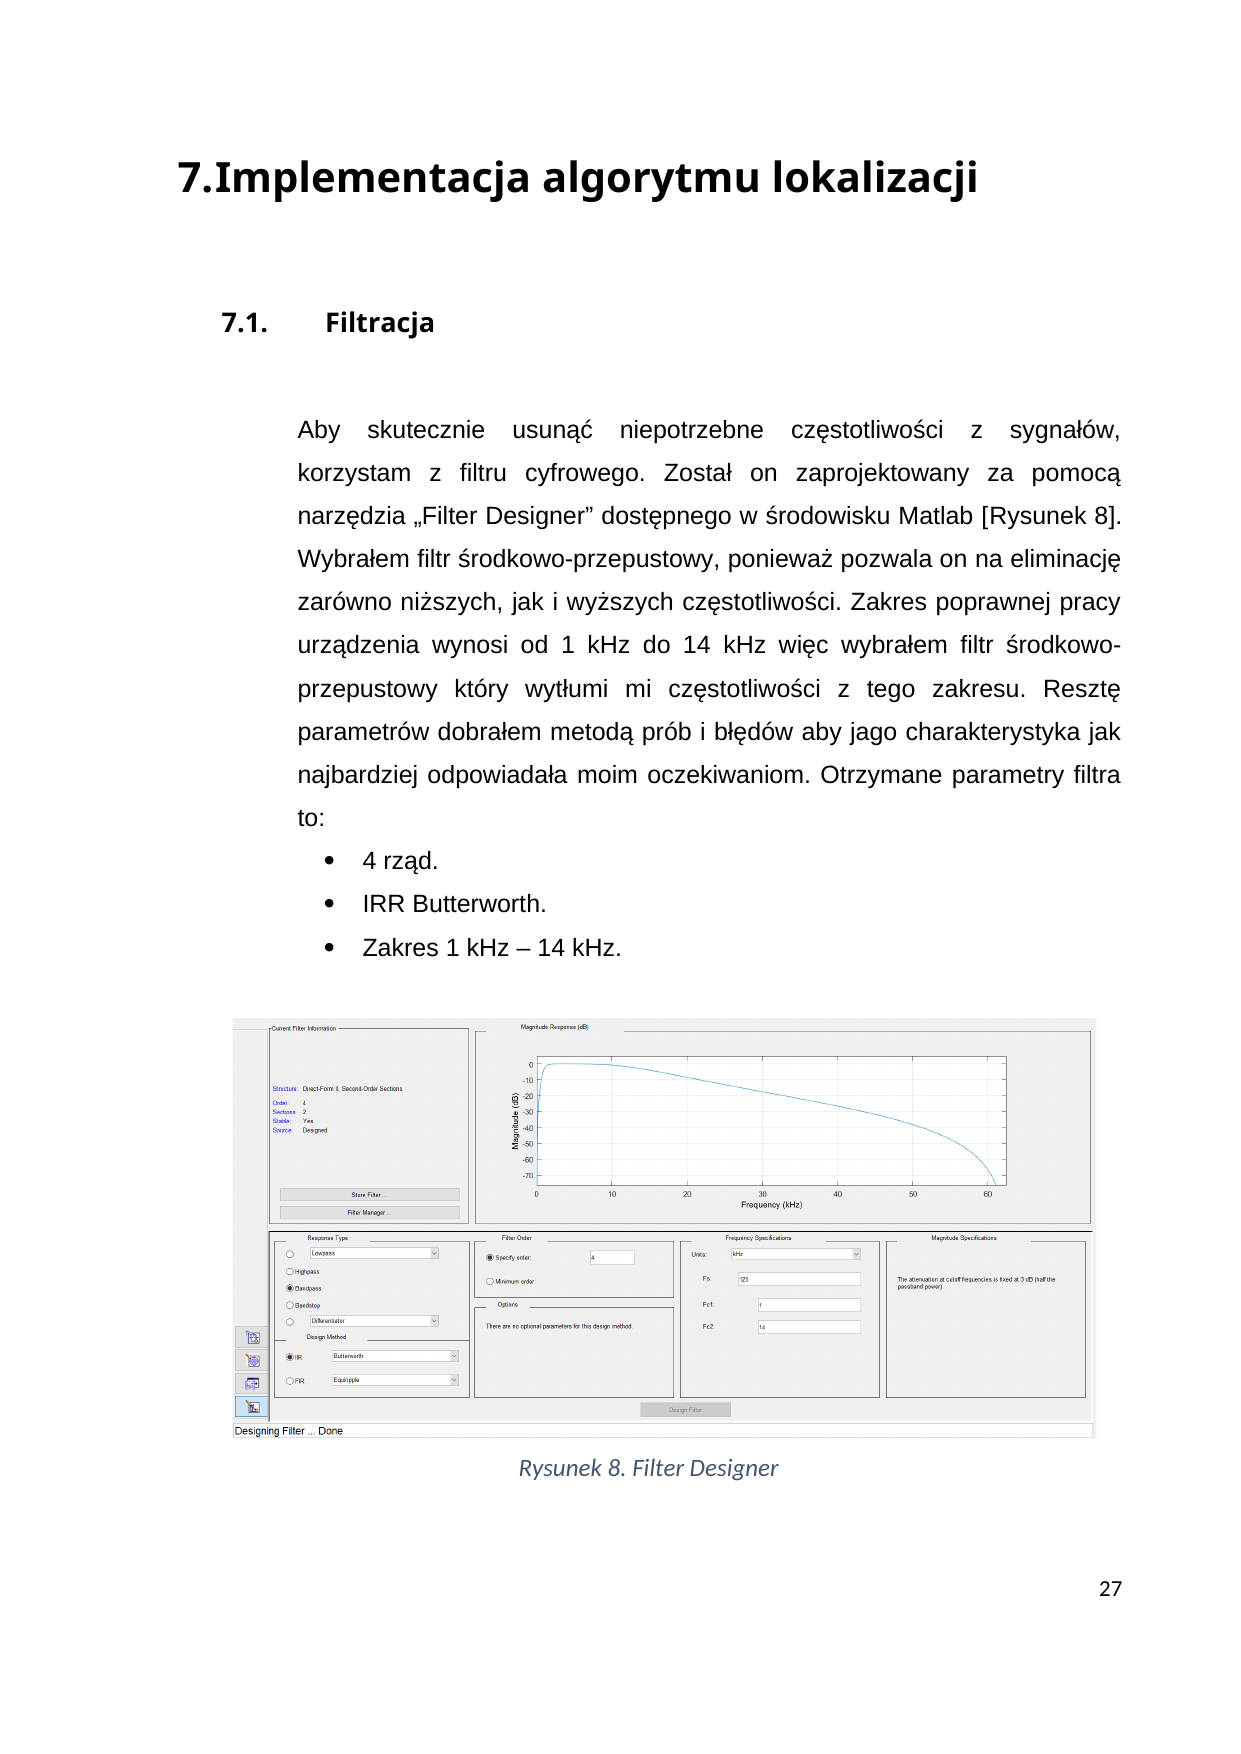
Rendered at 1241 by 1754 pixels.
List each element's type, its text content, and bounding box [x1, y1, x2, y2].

text Rysunek 8. Filter Designer [177, 1452, 1122, 1482]
picture [232, 1018, 1097, 1438]
list IRR Butterworth. [325, 889, 1122, 918]
list 4 rząd. [325, 846, 1122, 875]
subtitle Filtracja [221, 304, 1122, 341]
text Aby skutecznie usunąć niepotrzebne częstotliwości z sygnałów, korzystam z filtru cyfrowego. Został on zaprojektowany za pomocą narzędzia „Filter Designer” dostępnego w środowisku Matlab [Rysunek 8]. Wybrałem filtr środkowo-przepustowy, ponieważ pozwala on na eliminację zarówno niższych, jak i wyższych częstotliwości. Zakres poprawnej pracy urządzenia wynosi od 1 kHz do 14 kHz więc wybrałem filtr środkowo-przepustowy który wytłumi mi częstotliwości z tego zakresu. Resztę parametrów dobrałem metodą prób i błędów aby jago charakterystyka jak najbardziej odpowiadała moim oczekiwaniom. Otrzymane parametry filtra to: [297, 415, 1122, 832]
subtitle Implementacja algorytmu lokalizacji [177, 148, 1122, 204]
list Zakres 1 kHz – 14 kHz. [325, 933, 1122, 961]
